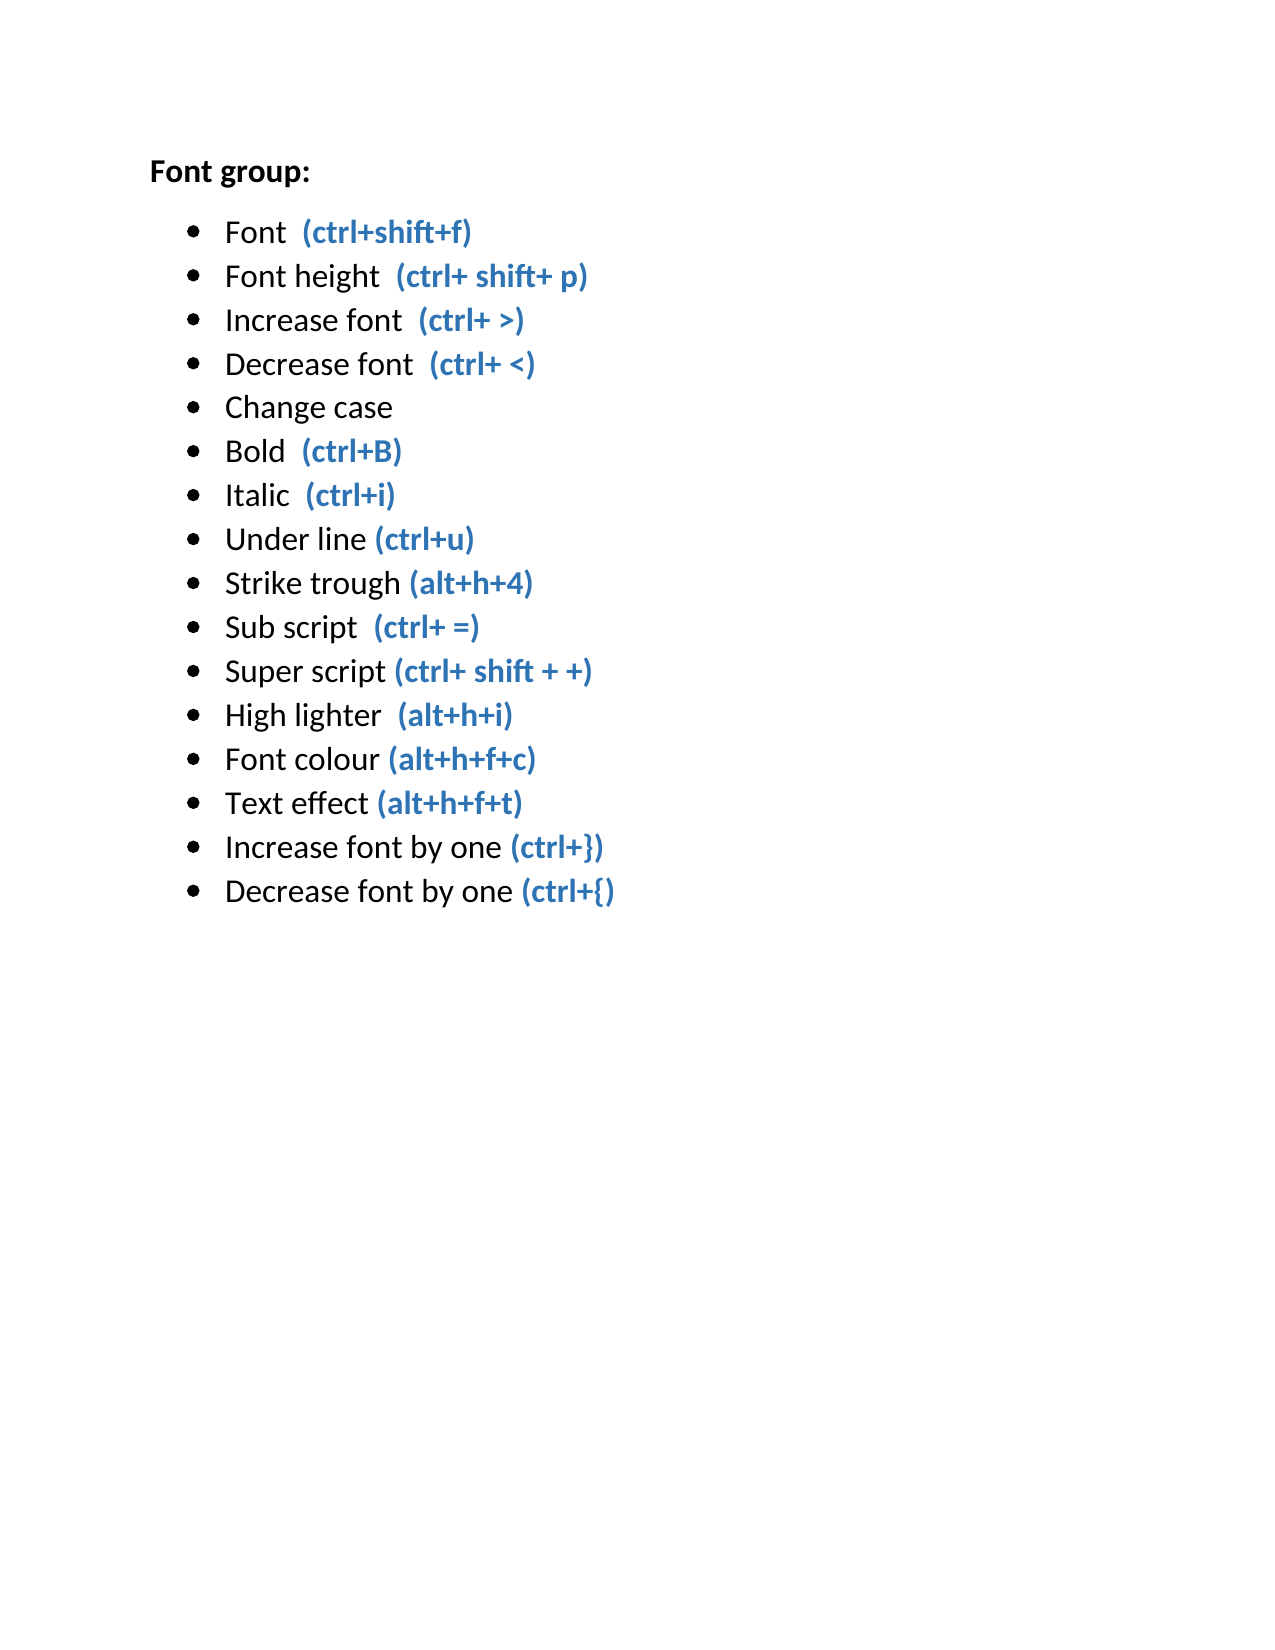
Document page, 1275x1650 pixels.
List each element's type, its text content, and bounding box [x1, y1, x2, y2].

list Text effect (alt+h+f+t) [187, 782, 1125, 823]
list Decrease font by one (ctrl+{) [187, 870, 1125, 911]
list Italic (ctrl+i) [187, 474, 1125, 515]
list Bold (ctrl+B) [187, 430, 1125, 471]
text Font group: [150, 150, 1125, 191]
list Super script (ctrl+ shift + +) [187, 650, 1125, 691]
list Strike trough (alt+h+4) [187, 562, 1125, 603]
list Decrease font (ctrl+ <) [187, 342, 1125, 383]
list Increase font by one (ctrl+}) [187, 826, 1125, 867]
list High lighter (alt+h+i) [187, 694, 1125, 735]
list Change case [187, 386, 1125, 427]
list Increase font (ctrl+ >) [187, 298, 1125, 339]
list Font height (ctrl+ shift+ p) [187, 254, 1125, 295]
list Under line (ctrl+u) [187, 518, 1125, 559]
list Font colour (alt+h+f+c) [187, 738, 1125, 779]
list Sub script (ctrl+ =) [187, 606, 1125, 647]
list Font (ctrl+shift+f) [187, 211, 1125, 251]
